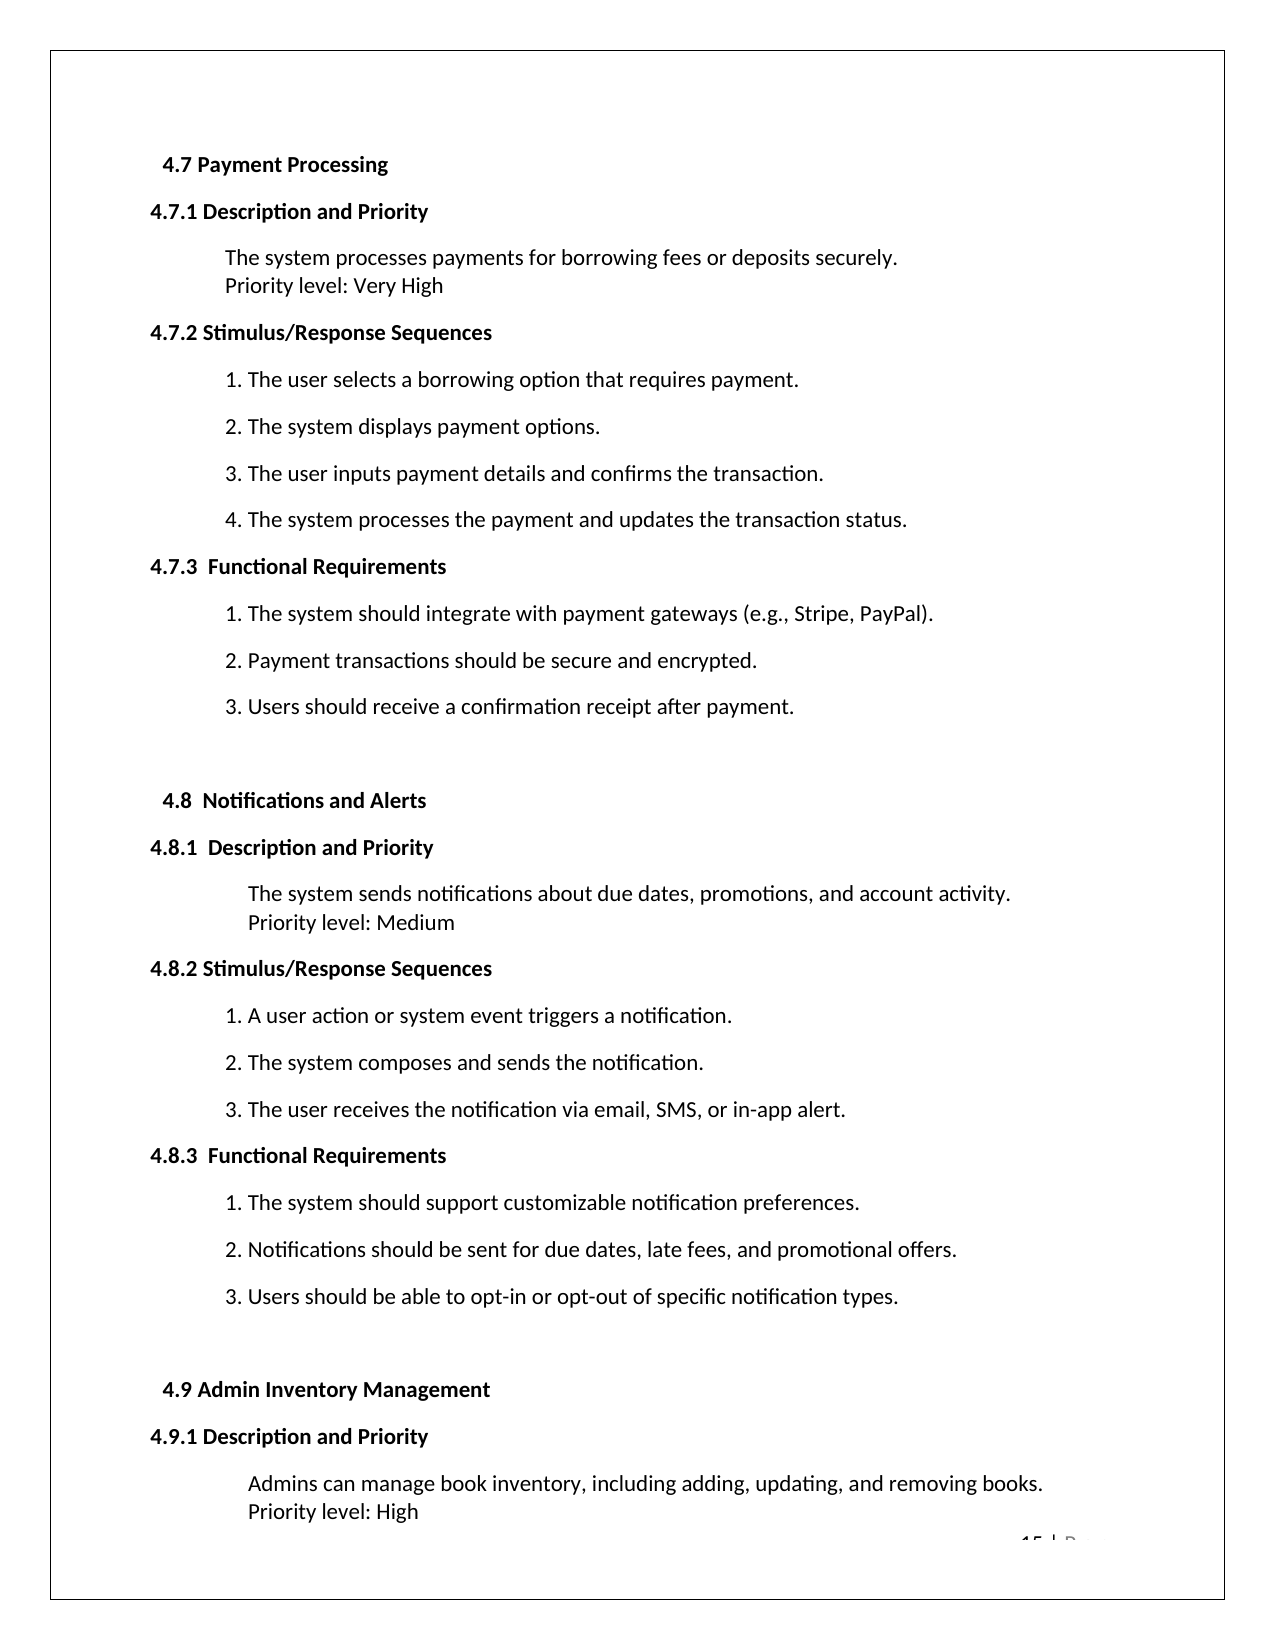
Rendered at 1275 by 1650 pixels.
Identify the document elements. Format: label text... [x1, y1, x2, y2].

list Notifications should be sent for due dates, late fees, and promotional offers. [225, 1235, 1179, 1263]
list Payment Processing [162, 150, 1179, 178]
list The system displays payment options. [225, 412, 1179, 440]
list Stimulus/Response Sequences [150, 318, 1179, 346]
list Payment transactions should be secure and encrypted. [225, 646, 1179, 674]
list Notifications and Alerts [162, 786, 1179, 814]
list Users should be able to opt-in or opt-out of specific notification types. [225, 1282, 1179, 1310]
list Admins can manage book inventory, including adding, updating, and removing books. Priority level: High [162, 1469, 1179, 1525]
list Description and Priority [150, 1422, 1179, 1450]
list The user receives the notification via email, SMS, or in-app alert. [225, 1095, 1179, 1123]
list Stimulus/Response Sequences [150, 954, 1179, 982]
list The system processes the payment and updates the transaction status. [225, 505, 1179, 533]
list The system composes and sends the notification. [225, 1048, 1179, 1076]
list The system should support customizable notification preferences. [225, 1188, 1179, 1216]
list Functional Requirements [150, 1141, 1179, 1169]
list The user inputs payment details and confirms the transaction. [225, 459, 1179, 487]
list A user action or system event triggers a notification. [225, 1001, 1179, 1029]
list Admin Inventory Management [162, 1375, 1179, 1403]
list The user selects a borrowing option that requires payment. [225, 365, 1179, 393]
list Description and Priority [150, 197, 1179, 225]
list Functional Requirements [150, 552, 1179, 580]
list Users should receive a confirmation receipt after payment. [225, 692, 1179, 721]
list The system should integrate with payment gateways (e.g., Stripe, PayPal). [225, 599, 1179, 627]
list Description and Priority [150, 833, 1179, 861]
list The system sends notifications about due dates, promotions, and account activity. Priority level: Medium [162, 879, 1179, 936]
list The system processes payments for borrowing fees or deposits securely. Priority level: Very High [225, 243, 1179, 299]
